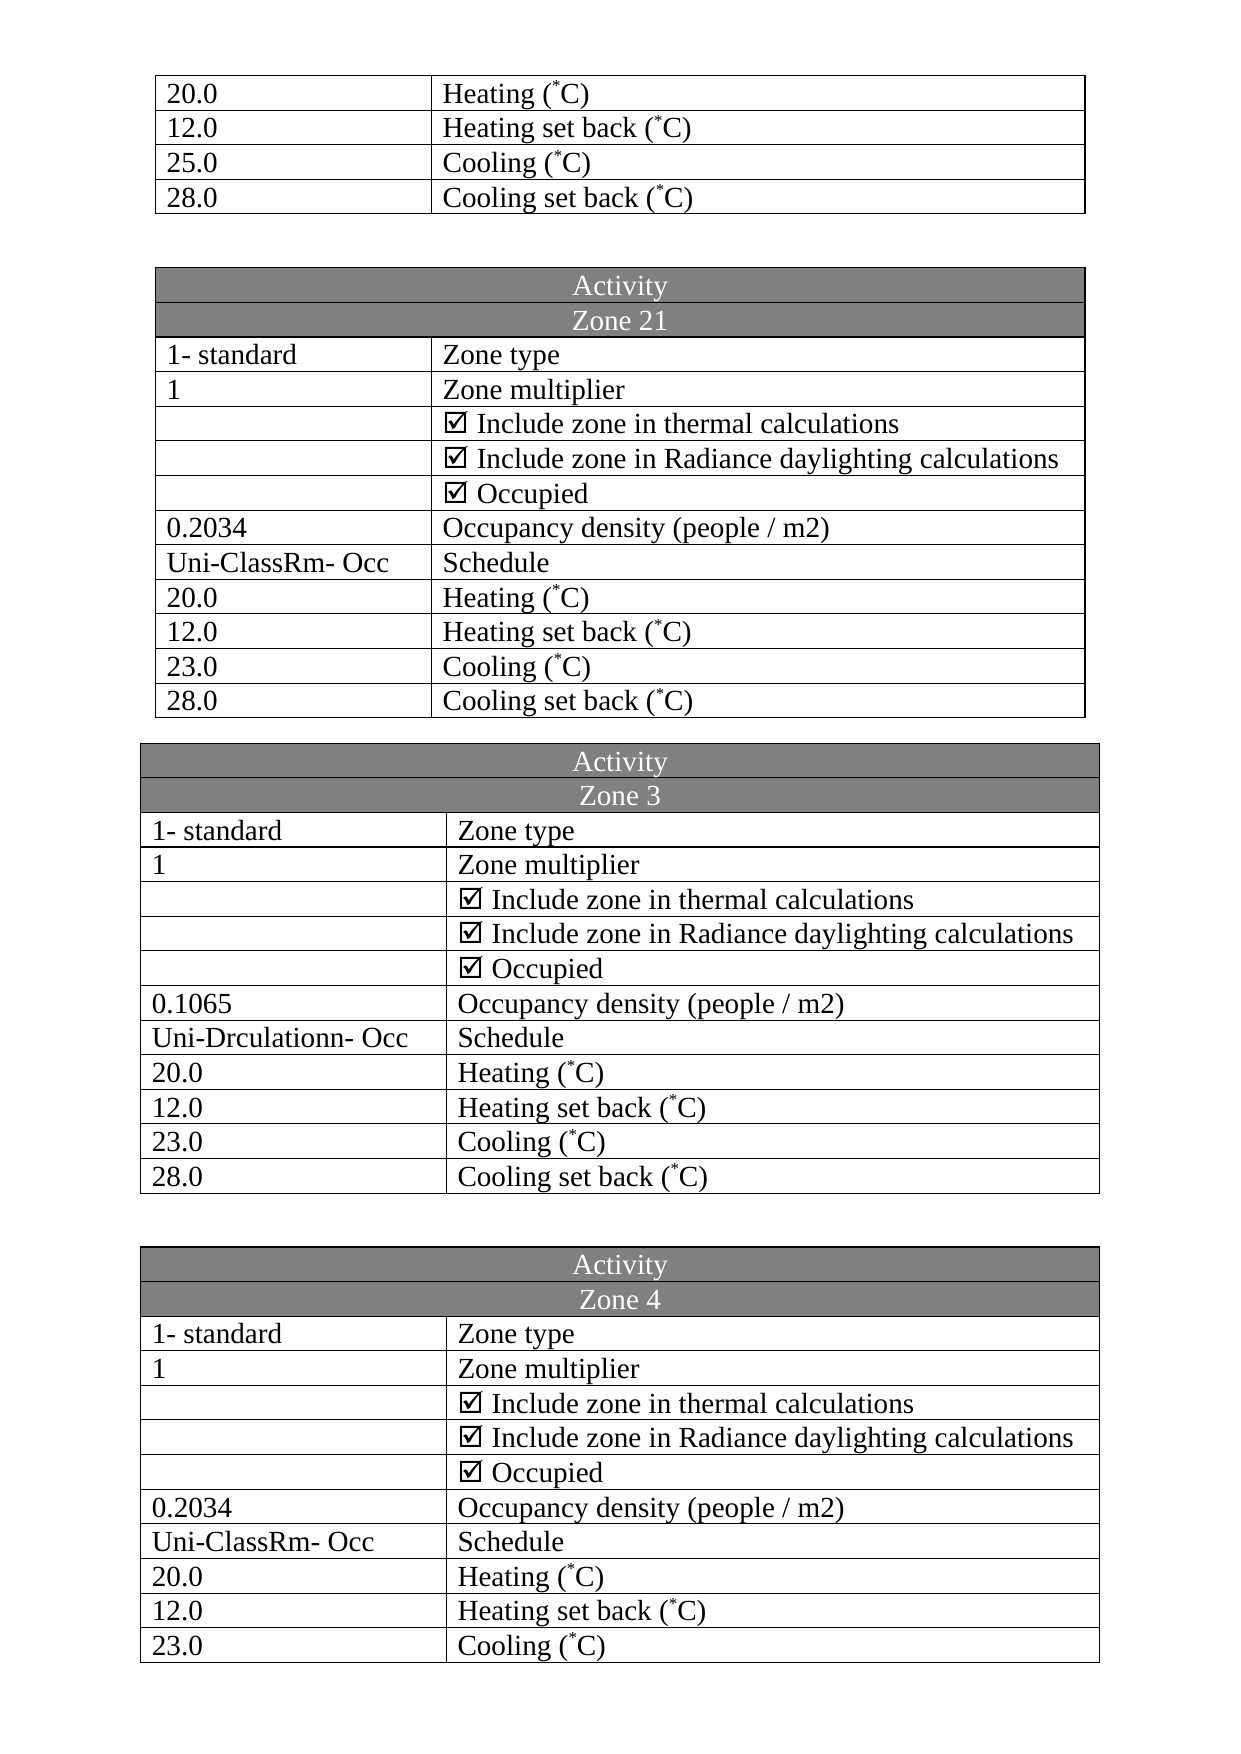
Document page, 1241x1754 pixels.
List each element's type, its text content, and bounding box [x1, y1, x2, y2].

table_cell Heating set back (*C) [447, 1594, 1099, 1627]
table_cell 28.0 [156, 684, 431, 717]
table_cell Zone 4 [141, 1282, 1099, 1316]
table_cell Include zone in thermal calculations [447, 882, 1099, 916]
table_cell Zone type [432, 338, 1084, 371]
table_header Activity [141, 1248, 1099, 1281]
table_cell Zone type [447, 1317, 1099, 1350]
table_cell Cooling set back (*C) [432, 684, 1084, 717]
table_cell 1- standard [156, 338, 431, 371]
table_cell 0.2034 [141, 1490, 446, 1523]
table_header Activity [141, 744, 1099, 777]
table_cell Zone 3 [141, 778, 1099, 812]
table_cell 23.0 [156, 649, 431, 682]
table_cell Include zone in Radiance daylighting calculations [432, 441, 1084, 475]
table_header Activity [156, 268, 1084, 302]
table_cell Cooling set back (*C) [447, 1159, 1099, 1192]
table_cell 1- standard [141, 813, 446, 846]
table_cell Occupancy density (people / m2) [447, 986, 1099, 1019]
table_cell [141, 951, 446, 985]
table_cell 25.0 [156, 145, 431, 179]
table_cell 1 [141, 848, 446, 881]
table_cell Schedule [432, 545, 1084, 579]
table_cell Heating set back (*C) [447, 1090, 1099, 1123]
table_cell Cooling (*C) [447, 1124, 1099, 1158]
table_cell 1- standard [141, 1317, 446, 1350]
table_cell Include zone in thermal calculations [432, 407, 1084, 440]
table_cell Heating (*C) [432, 76, 1084, 109]
table_cell [141, 1455, 446, 1489]
table_cell 12.0 [141, 1594, 446, 1627]
table_cell Cooling (*C) [432, 145, 1084, 179]
table_cell 23.0 [141, 1124, 446, 1158]
table_cell 0.2034 [156, 511, 431, 544]
table_cell Occupancy density (people / m2) [432, 511, 1084, 544]
table_cell Zone multiplier [447, 848, 1099, 881]
table_cell Include zone in thermal calculations [447, 1386, 1099, 1419]
table_cell 0.1065 [141, 986, 446, 1019]
table_cell 1 [156, 372, 431, 406]
table_cell [156, 441, 431, 475]
table_cell Uni-Drculationn- Occ [141, 1021, 446, 1054]
table_cell [156, 476, 431, 509]
table_cell Uni-ClassRm- Occ [141, 1524, 446, 1558]
table_cell Zone 21 [156, 303, 1084, 336]
table_cell 20.0 [156, 76, 431, 109]
table_cell Occupied [447, 951, 1099, 985]
table_cell [141, 882, 446, 916]
table_cell 23.0 [141, 1628, 446, 1662]
table_cell 1 [141, 1351, 446, 1385]
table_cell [447, 1420, 1099, 1454]
table_cell 20.0 [156, 580, 431, 613]
table_cell 12.0 [156, 614, 431, 648]
table_cell Schedule [447, 1021, 1099, 1054]
table_cell [156, 407, 431, 440]
table_cell Occupied [432, 476, 1084, 509]
table_cell [141, 917, 446, 950]
table_cell Occupied [447, 1455, 1099, 1489]
table_cell Cooling (*C) [432, 649, 1084, 682]
table_cell 12.0 [141, 1090, 446, 1123]
table_cell Cooling (*C) [447, 1628, 1099, 1662]
table_cell Uni-ClassRm- Occ [156, 545, 431, 579]
table_cell Zone multiplier [432, 372, 1084, 406]
table_cell Zone type [447, 813, 1099, 846]
table_cell 20.0 [141, 1559, 446, 1592]
table_cell [141, 1386, 446, 1419]
table_cell Heating (*C) [447, 1055, 1099, 1089]
table_cell 28.0 [156, 180, 431, 213]
table_cell 20.0 [141, 1055, 446, 1089]
table_cell Heating (*C) [447, 1559, 1099, 1592]
table_cell Occupancy density (people / m2) [447, 1490, 1099, 1523]
table_cell Heating set back (*C) [432, 111, 1084, 144]
table_cell Include zone in Radiance daylighting calculations [447, 917, 1099, 950]
table_cell [141, 1420, 446, 1454]
table_cell Schedule [447, 1524, 1099, 1558]
table_cell 12.0 [156, 111, 431, 144]
table_cell Heating set back (*C) [432, 614, 1084, 648]
table_cell 28.0 [141, 1159, 446, 1192]
table_cell Heating (*C) [432, 580, 1084, 613]
table_cell Cooling set back (*C) [432, 180, 1084, 213]
table_cell Zone multiplier [447, 1351, 1099, 1385]
